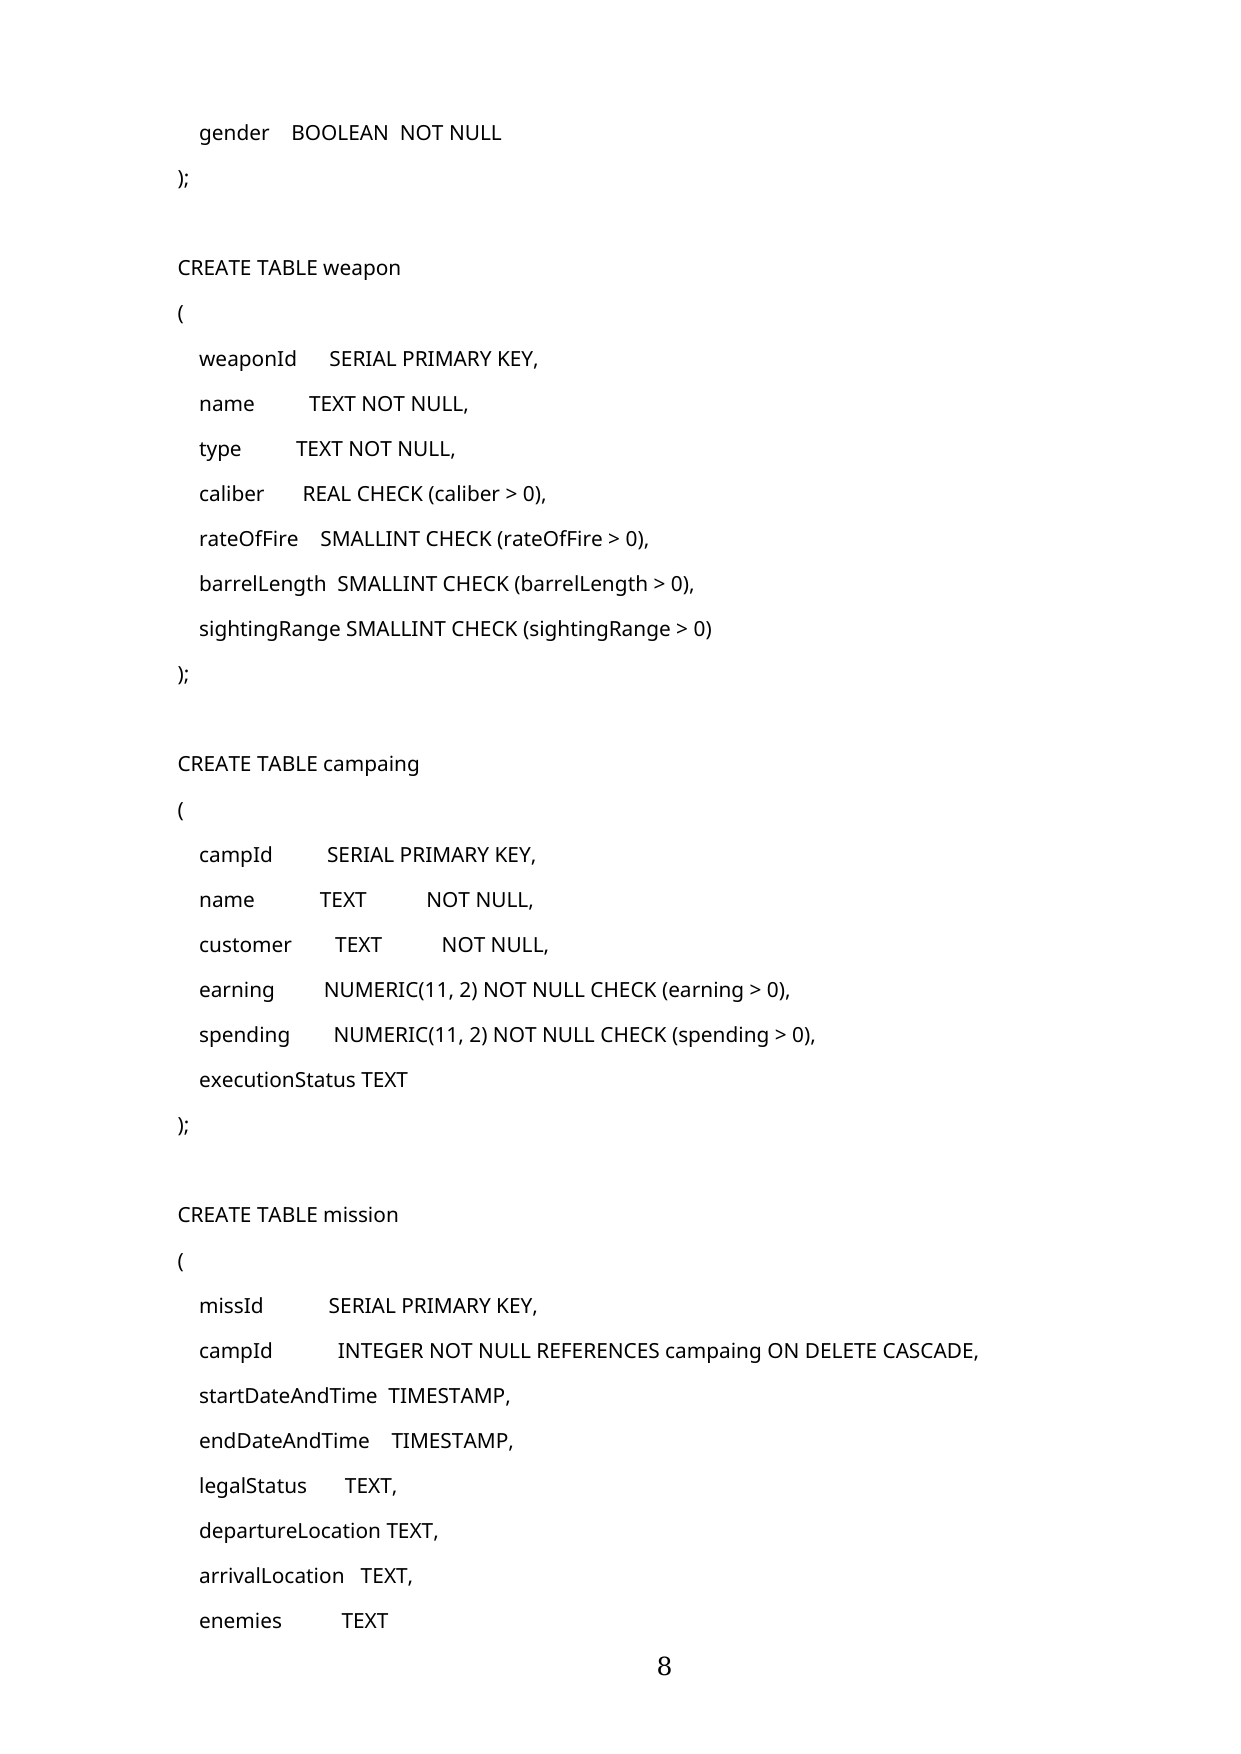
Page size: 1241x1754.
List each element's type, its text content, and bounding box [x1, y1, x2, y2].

text arrivalLocation TEXT, [177, 1561, 1152, 1590]
text type TEXT NOT NULL, [177, 434, 1152, 462]
text CREATE TABLE weapon [177, 253, 1152, 282]
text enemies TEXT [177, 1607, 1152, 1635]
text barrelLength SMALLINT CHECK (barrelLength > 0), [177, 569, 1152, 598]
text caliber REAL CHECK (caliber > 0), [177, 479, 1152, 507]
text CREATE TABLE mission [177, 1201, 1152, 1229]
text name TEXT NOT NULL, [177, 389, 1152, 417]
text customer TEXT NOT NULL, [177, 930, 1152, 958]
text departureLocation TEXT, [177, 1516, 1152, 1545]
text endDateAndTime TIMESTAMP, [177, 1426, 1152, 1454]
text ( [177, 1246, 1152, 1274]
text ); [177, 659, 1152, 688]
text name TEXT NOT NULL, [177, 885, 1152, 913]
text executionStatus TEXT [177, 1065, 1152, 1094]
text spending NUMERIC(11, 2) NOT NULL CHECK (spending > 0), [177, 1020, 1152, 1049]
text startDateAndTime TIMESTAMP, [177, 1381, 1152, 1409]
text legalStatus TEXT, [177, 1471, 1152, 1500]
text earning NUMERIC(11, 2) NOT NULL CHECK (earning > 0), [177, 975, 1152, 1003]
text ( [177, 298, 1152, 327]
text gender BOOLEAN NOT NULL [177, 118, 1152, 147]
text ); [177, 163, 1152, 192]
text campId INTEGER NOT NULL REFERENCES campaing ON DELETE CASCADE, [177, 1336, 1152, 1364]
text ); [177, 1110, 1152, 1139]
text sightingRange SMALLINT CHECK (sightingRange > 0) [177, 614, 1152, 643]
text campId SERIAL PRIMARY KEY, [177, 840, 1152, 868]
text missId SERIAL PRIMARY KEY, [177, 1291, 1152, 1319]
text weaponId SERIAL PRIMARY KEY, [177, 344, 1152, 372]
text CREATE TABLE campaing [177, 749, 1152, 778]
text ( [177, 795, 1152, 823]
text rateOfFire SMALLINT CHECK (rateOfFire > 0), [177, 524, 1152, 552]
